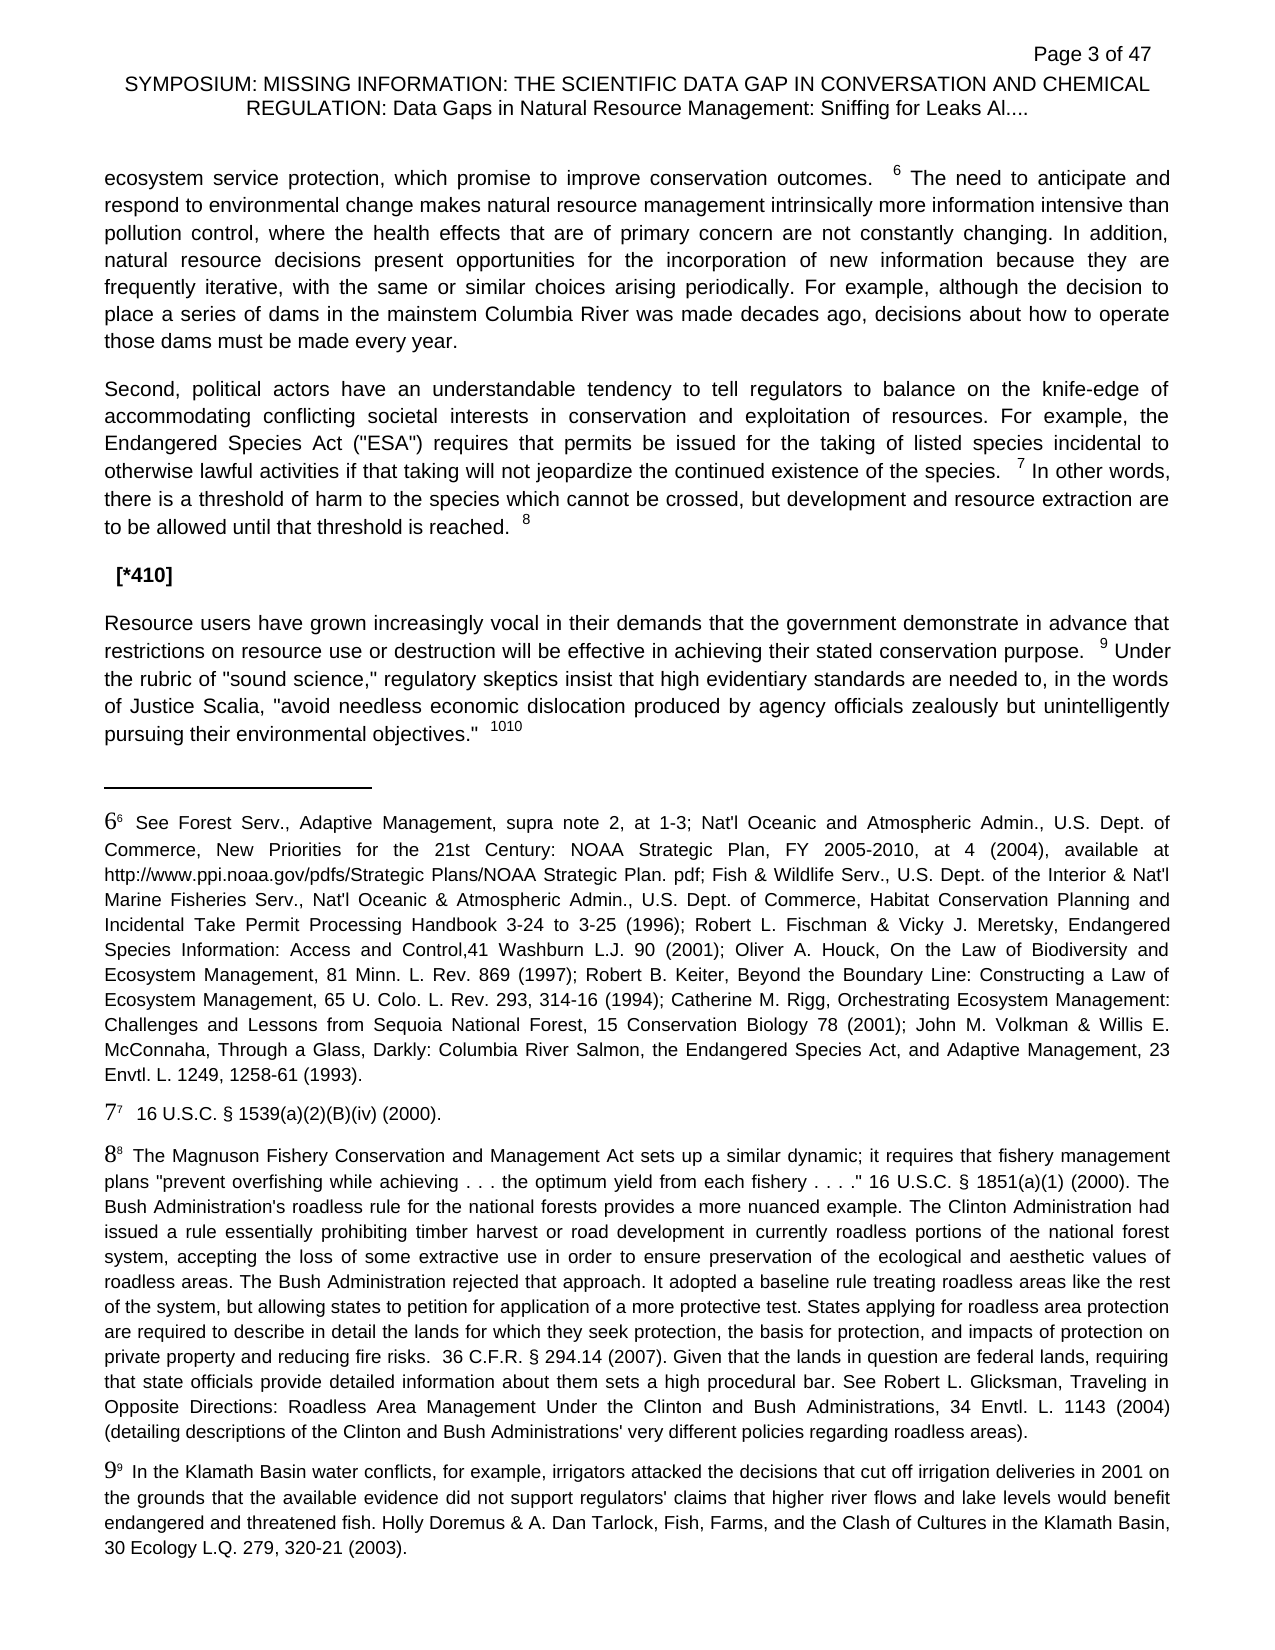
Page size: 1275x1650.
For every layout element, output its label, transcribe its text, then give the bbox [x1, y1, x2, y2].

text Demands come from multiple directions. First, regulators are choosing or being required to implement information-intensive approaches, such as broad-scale ecosystem management, temporally flexible adaptive management, or ecosystem service protection, which promise to improve conservation outcomes. 6 The need to anticipate and respond to environmental change makes natural resource management intrinsically more information intensive than pollution control, where the health effects that are of primary concern are not constantly changing. In addition, natural resource decisions present opportunities for the incorporation of new information because they are frequently iterative, with the same or similar choices arising periodically. For example, although the decision to place a series of dams in the mainstem Columbia River was made decades ago, decisions about how to operate those dams must be made every year. [104, 161, 1171, 353]
text Resource users have grown increasingly vocal in their demands that the government demonstrate in advance that restrictions on resource use or destruction will be effective in achieving their stated conservation purpose. 9 Under the rubric of "sound science," regulatory skeptics insist that high evidentiary standards are needed to, in the words of Justice Scalia, "avoid needless economic dislocation produced by agency officials zealously but unintelligently pursuing their environmental objectives." 10 [104, 608, 1171, 747]
text Second, political actors have an understandable tendency to tell regulators to balance on the knife-edge of accommodating conflicting societal interests in conservation and exploitation of resources. For example, the Endangered Species Act ("ESA") requires that permits be issued for the taking of listed species incidental to otherwise lawful activities if that taking will not jeopardize the continued existence of the species. 7 In other words, there is a threshold of harm to the species which cannot be crossed, but development and resource extraction are to be allowed until that threshold is reached. 8 [104, 373, 1171, 539]
text [*410] [104, 560, 1171, 587]
